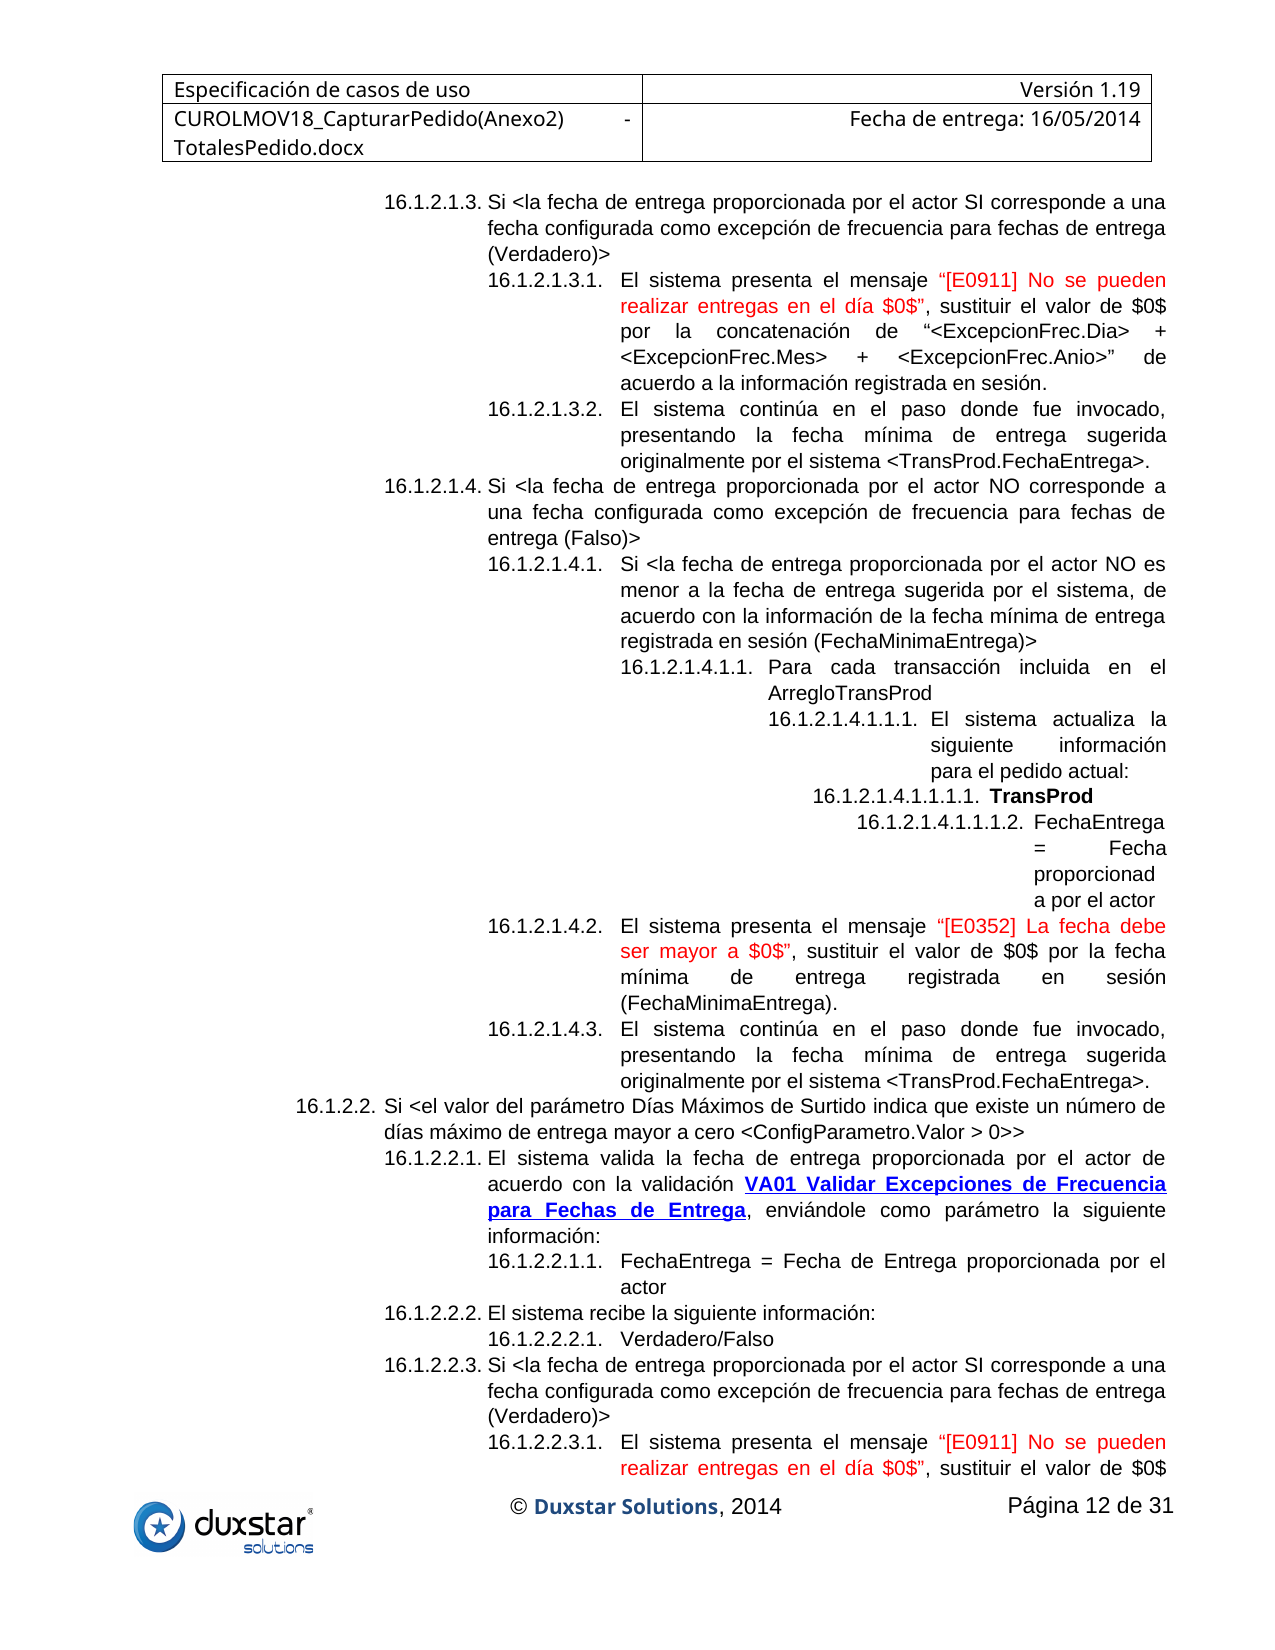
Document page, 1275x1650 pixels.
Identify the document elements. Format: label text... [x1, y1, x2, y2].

list Para cada transacción incluida en el ArregloTransProd [620, 655, 1167, 705]
list Si <la fecha de entrega proporcionada por el actor SI corresponde a una fecha configurada como excepción de frecuencia para fechas de entrega (Verdadero)> [384, 190, 1167, 266]
list TransProd [812, 784, 1167, 808]
list Si <la fecha de entrega proporcionada por el actor NO es menor a la fecha de entrega sugerida por el sistema, de acuerdo con la información de la fecha mínima de entrega registrada en sesión (FechaMinimaEntrega)> [487, 552, 1167, 653]
list El sistema valida la fecha de entrega proporcionada por el actor de acuerdo con la validación VA01 Validar Excepciones de Frecuencia para Fechas de Entrega, enviándole como parámetro la siguiente información: [384, 1146, 1167, 1247]
list El sistema presenta el mensaje “[E0352] La fecha debe ser mayor a $0$”, sustituir el valor de $0$ por la fecha mínima de entrega registrada en sesión (FechaMinimaEntrega). [487, 913, 1167, 1015]
list El sistema continúa en el paso donde fue invocado, presentando la fecha mínima de entrega sugerida originalmente por el sistema <TransProd.FechaEntrega>. [487, 1017, 1167, 1092]
list Verdadero/Falso [487, 1327, 1167, 1351]
list FechaEntrega = Fecha proporcionada por el actor [856, 810, 1167, 912]
list Si <la fecha de entrega proporcionada por el actor NO corresponde a una fecha configurada como excepción de frecuencia para fechas de entrega (Falso)> [384, 474, 1167, 550]
picture [133, 1492, 314, 1557]
list El sistema actualiza la siguiente información para el pedido actual: [768, 707, 1167, 782]
list Si <el valor del parámetro Días Máximos de Surtido indica que existe un número de días máximo de entrega mayor a cero <ConfigParametro.Valor > 0>> [295, 1094, 1167, 1144]
list El sistema recibe la siguiente información: [384, 1301, 1167, 1325]
list FechaEntrega = Fecha de Entrega proporcionada por el actor [487, 1249, 1167, 1299]
list El sistema continúa en el paso donde fue invocado, presentando la fecha mínima de entrega sugerida originalmente por el sistema <TransProd.FechaEntrega>. [487, 397, 1167, 472]
list Si <la fecha de entrega proporcionada por el actor SI corresponde a una fecha configurada como excepción de frecuencia para fechas de entrega (Verdadero)> [384, 1353, 1167, 1428]
